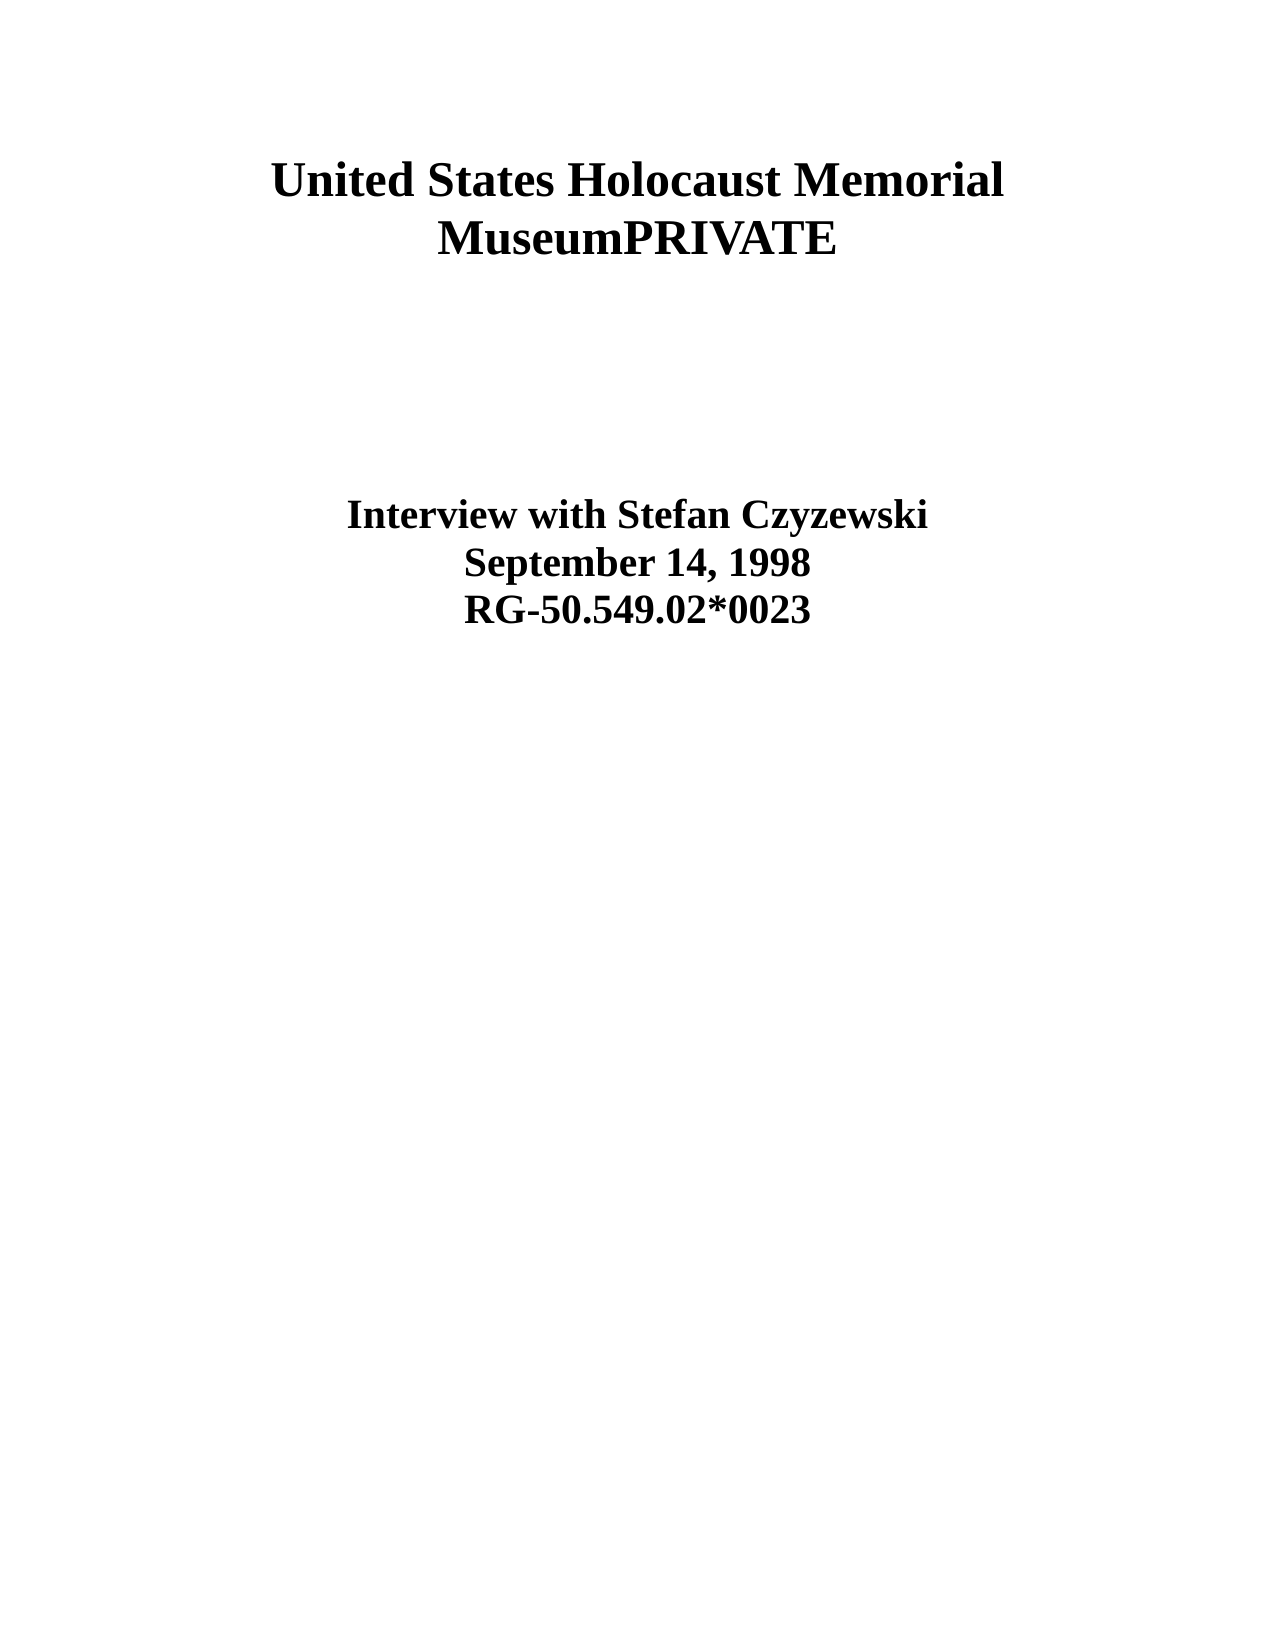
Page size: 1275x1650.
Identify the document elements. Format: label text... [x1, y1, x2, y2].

text United States Holocaust Memorial MuseumPRIVATE [187, 150, 1087, 265]
text RG-50.549.02*0023 [187, 591, 1087, 639]
text September 14, 1998 [187, 543, 1087, 591]
text Interview with Stefan Czyzewski [187, 495, 1087, 543]
